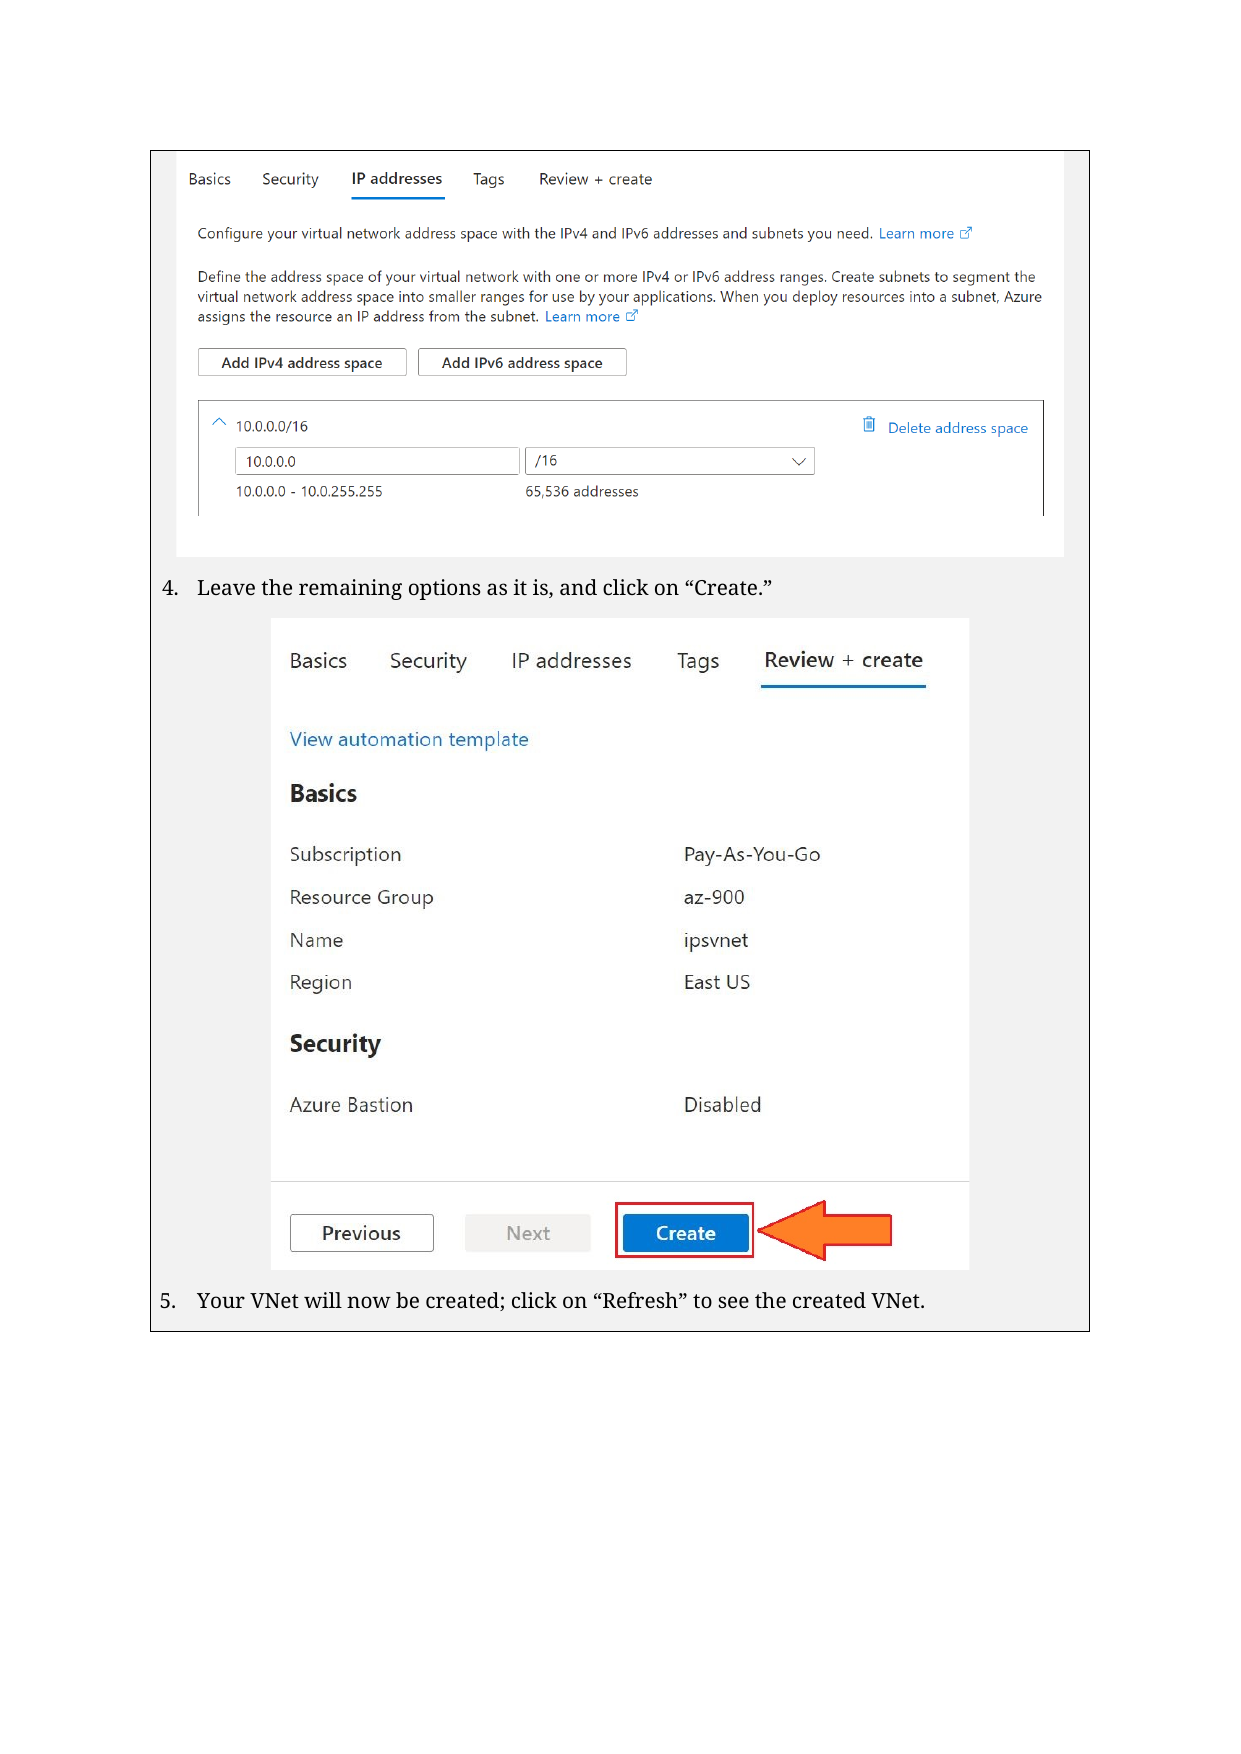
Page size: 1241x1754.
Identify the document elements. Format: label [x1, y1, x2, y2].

picture [270, 618, 970, 1270]
table_header [151, 151, 1089, 1331]
picture [176, 151, 1064, 557]
